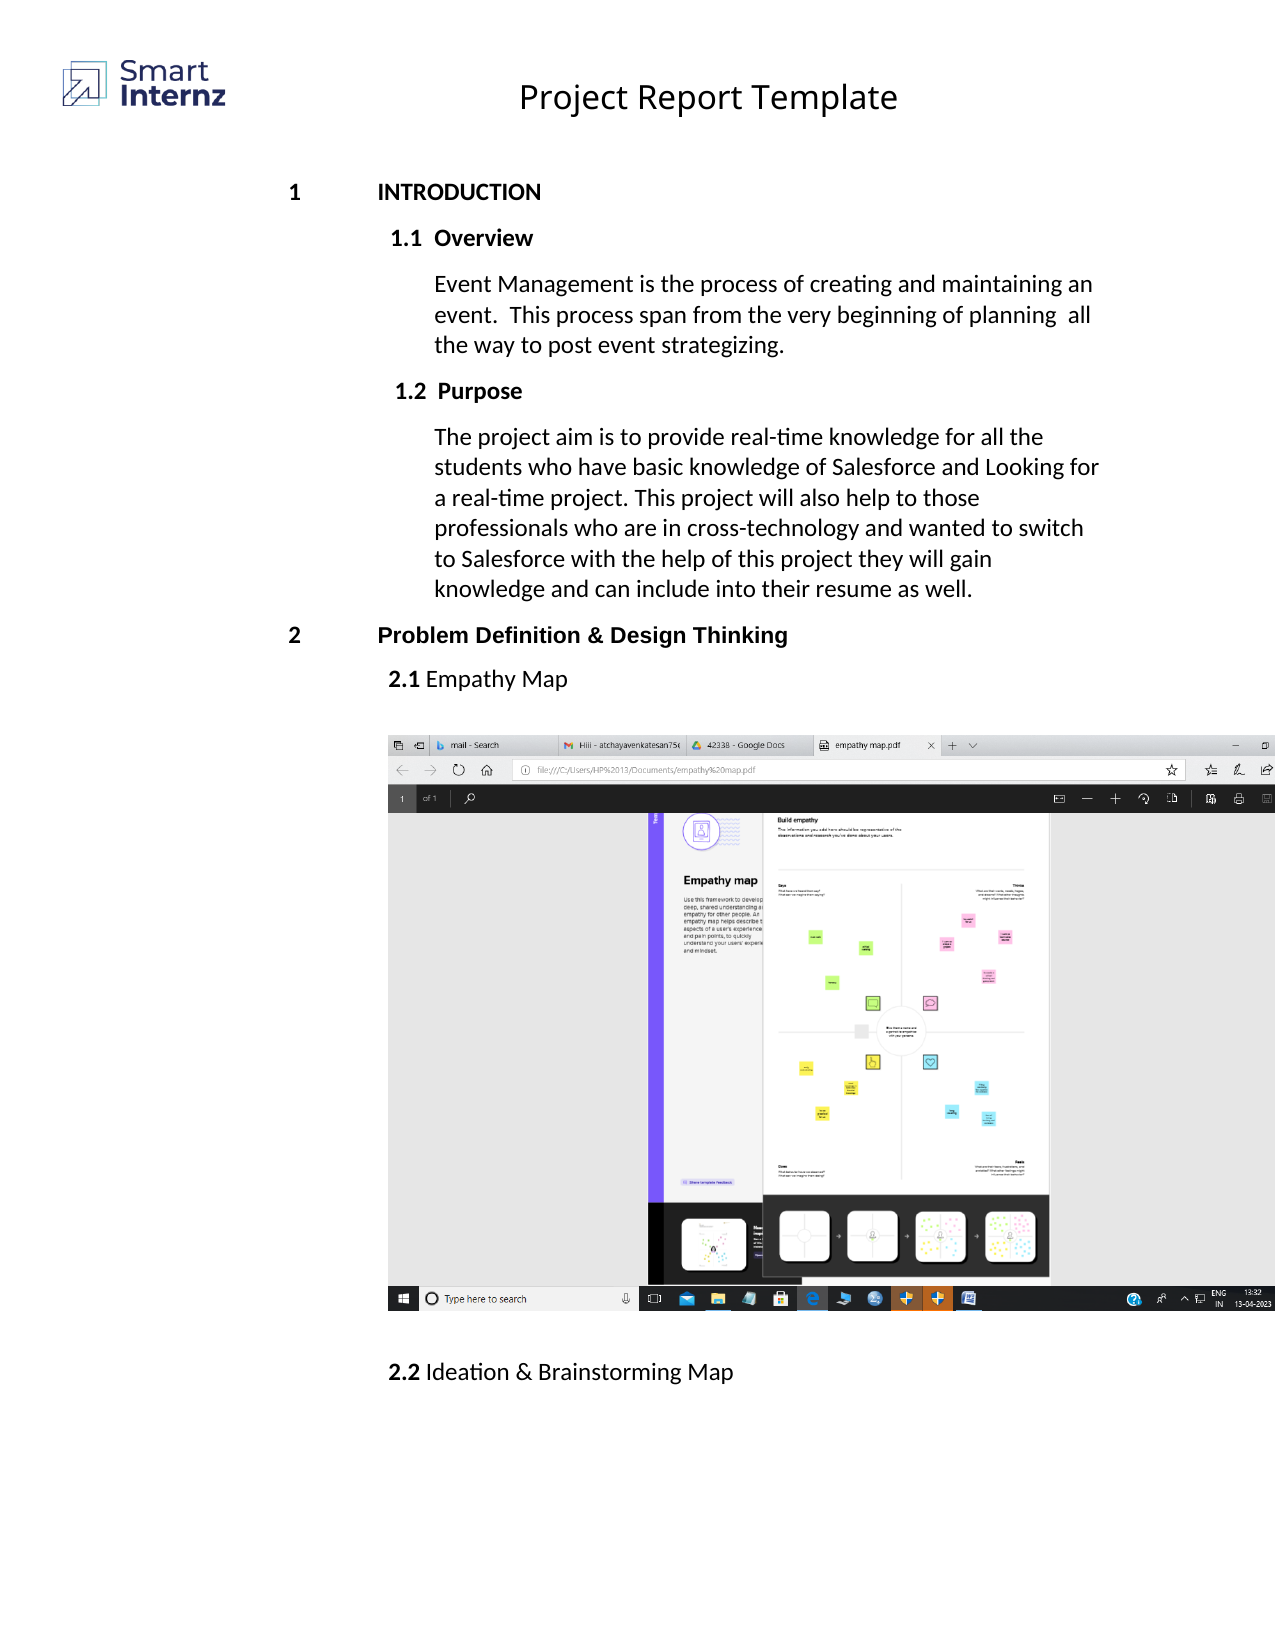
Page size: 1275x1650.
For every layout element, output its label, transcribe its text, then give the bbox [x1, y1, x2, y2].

list Ideation & Brainstorming Map [388, 1356, 1100, 1387]
text Event Management is the process of creating and maintaining an event. This process span from the very beginning of planning all the way to post event strategizing. [434, 268, 1100, 360]
list Empathy Map [388, 663, 1100, 694]
text 1.2 Purpose [179, 375, 1100, 406]
list Problem Definition & Design Thinking [288, 619, 1100, 650]
picture [62, 60, 226, 106]
list Overview [390, 222, 1100, 253]
text The project aim is to provide real-time knowledge for all the students who have basic knowledge of Salesforce and Looking for a real-time project. This project will also help to those professionals who are in cross-technology and wanted to switch to Salesforce with the help of this project they will gain knowledge and can include into their resume as well. [434, 421, 1100, 604]
picture [388, 735, 1275, 1311]
subtitle INTRODUCTION [288, 176, 1100, 207]
